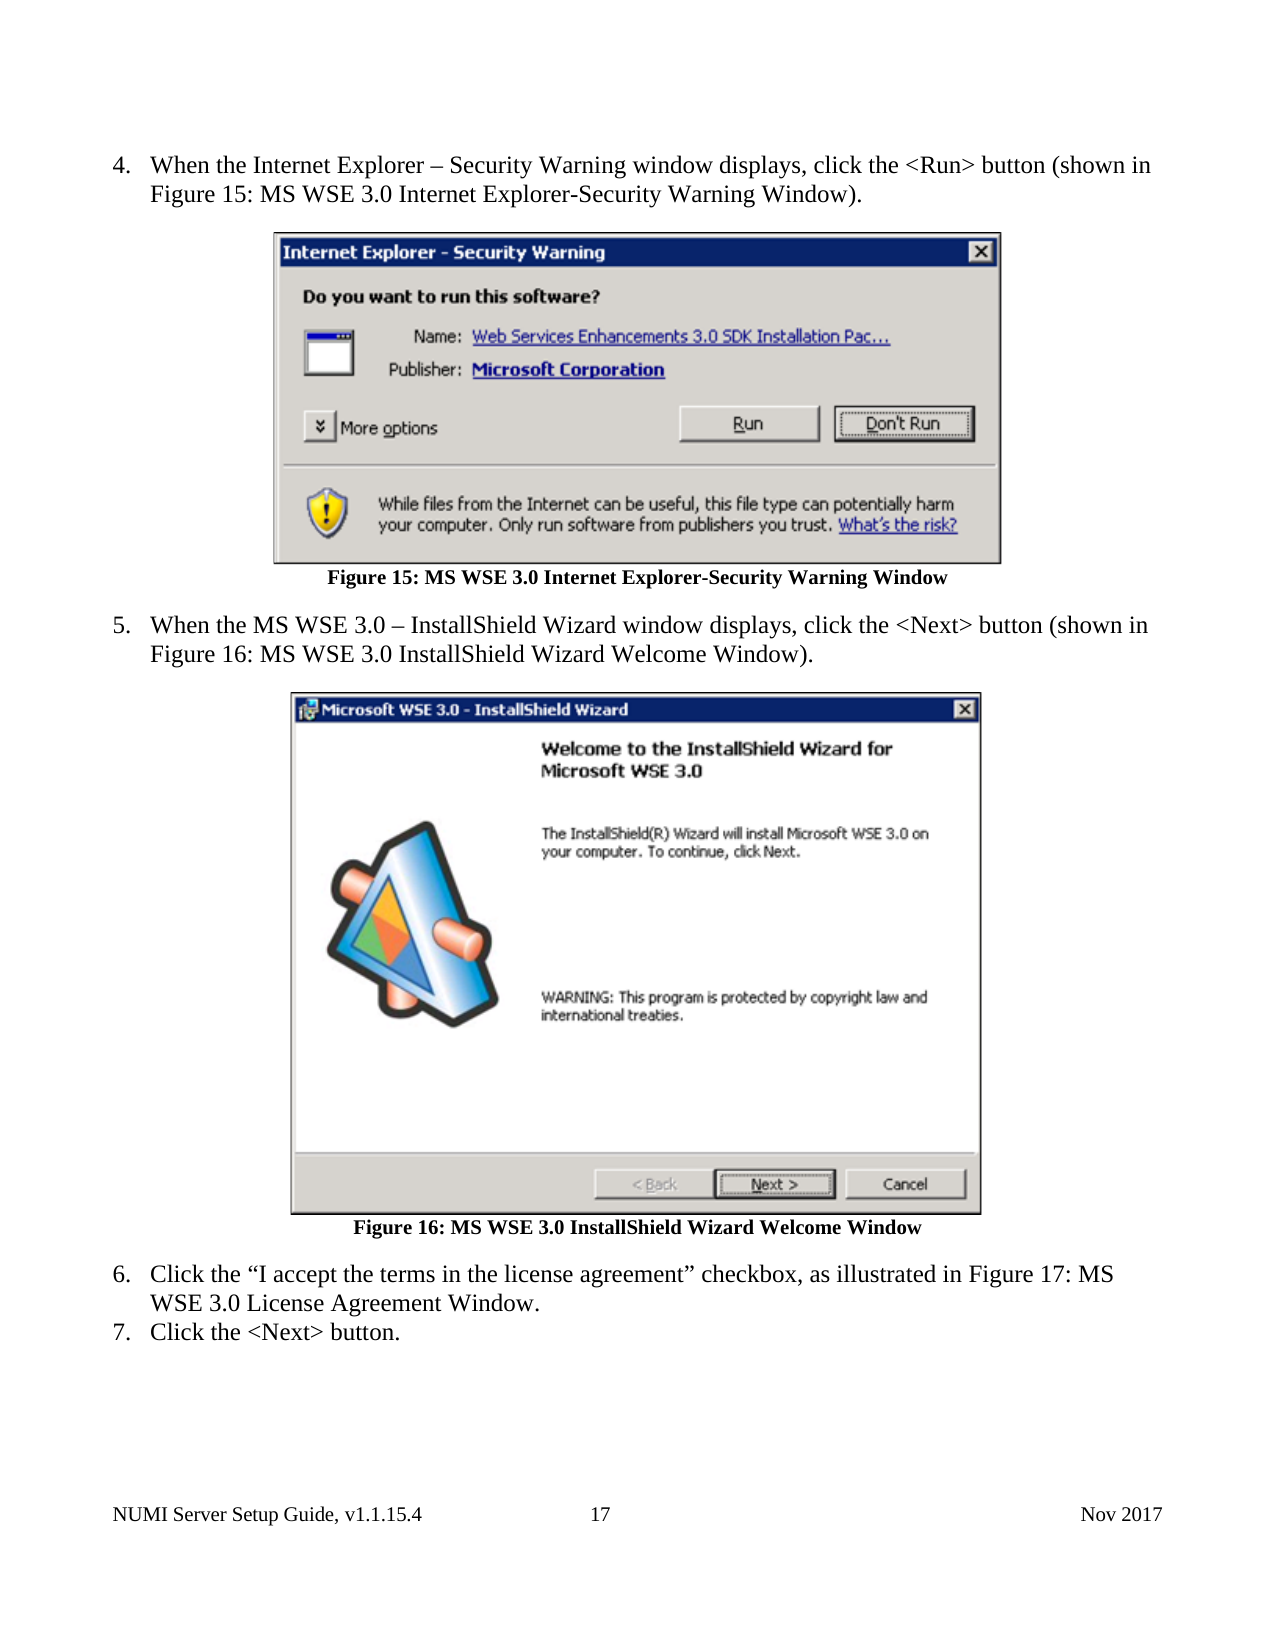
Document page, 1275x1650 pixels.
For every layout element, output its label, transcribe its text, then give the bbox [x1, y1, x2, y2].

text Figure 15: MS WSE 3.0 Internet Explorer-Security Warning Window [112, 565, 1162, 589]
list Click the <Next> button. [112, 1317, 1162, 1346]
picture [273, 232, 1002, 566]
text Figure 16: MS WSE 3.0 InstallShield Wizard Welcome Window [112, 1214, 1162, 1239]
list Click the “I accept the terms in the license agreement” checkbox, as illustrated in Figure 17: MS WSE 3.0 License Agreement Window. [112, 1259, 1162, 1317]
list When the MS WSE 3.0 – InstallShield Wizard window displays, click the <Next> button (shown in Figure 16: MS WSE 3.0 InstallShield Wizard Welcome Window). [112, 610, 1162, 668]
list When the Internet Explorer – Security Warning window displays, click the <Run> button (shown in Figure 15: MS WSE 3.0 Internet Explorer-Security Warning Window). [112, 150, 1162, 207]
picture [290, 692, 985, 1215]
